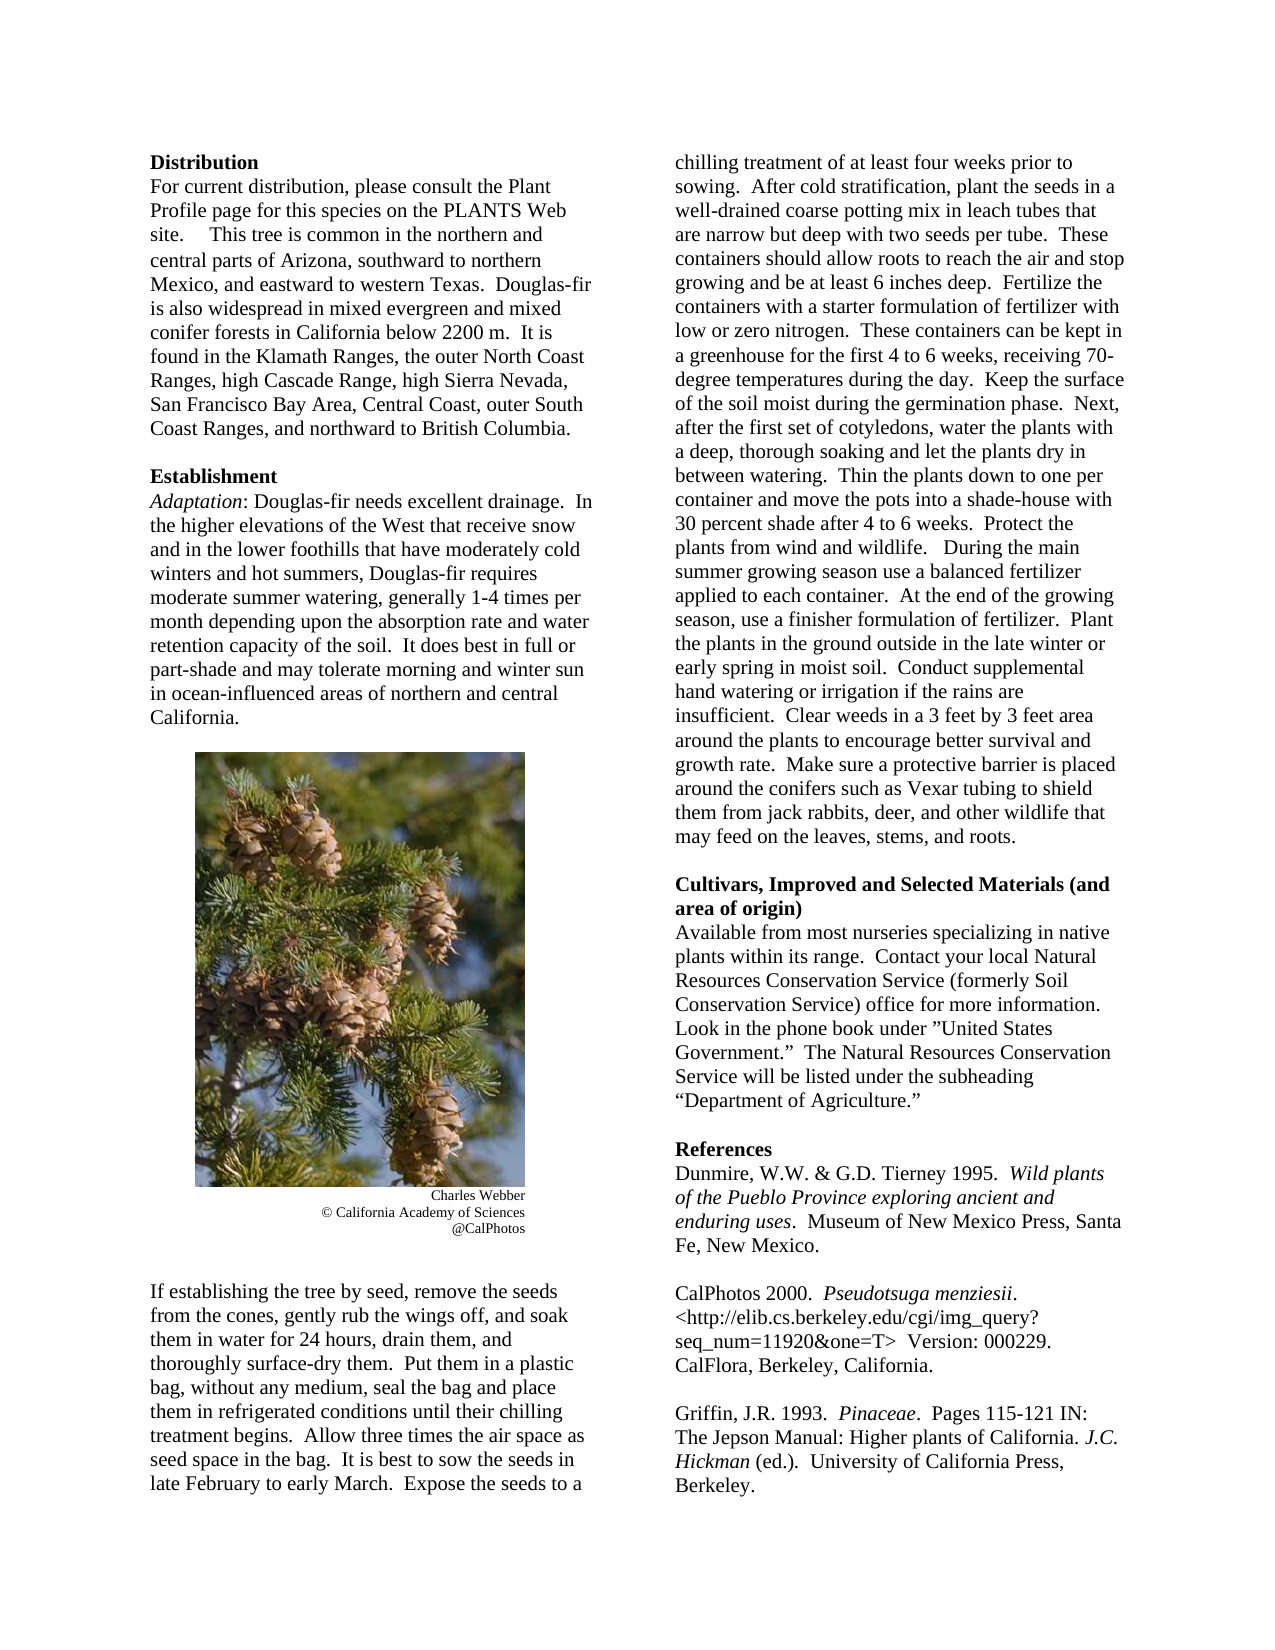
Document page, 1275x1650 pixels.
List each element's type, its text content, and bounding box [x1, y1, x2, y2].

text Adaptation: Douglas-fir needs excellent drainage. In the higher elevations of the West that receive snow and in the lower foothills that have moderately cold winters and hot summers, Douglas-fir requires moderate summer watering, generally 1-4 times per month depending upon the absorption rate and water retention capacity of the soil. It does best in full or part-shade and may tolerate morning and winter sun in ocean-influenced areas of northern and central . [150, 488, 600, 729]
text CalPhotos 2000. Pseudotsuga menziesii. <http://elib.cs.berkeley.edu/cgi/img_query?seq_num=11920&one=T> Version: 000229. CalFlora, . [675, 1281, 1125, 1377]
text , J.R. 1993. Pinaceae. Pages 115-121 IN: The Jepson Manual: Higher plants of . J.C. Hickman (ed.). Press, Berkeley. [675, 1401, 1125, 1497]
subtitle Establishment [150, 464, 600, 488]
picture [195, 752, 525, 1187]
subtitle Distribution [150, 150, 600, 174]
subtitle References [675, 1137, 1125, 1161]
text Dunmire, W.W. & G.D. Tierney 1995. Wild plants of the exploring ancient and enduring uses. of Press, . [675, 1161, 1125, 1257]
text Available from most nurseries specializing in native plants within its range. Contact your local Natural Resources Conservation Service (formerly Soil Conservation Service) office for more information. Look in the phone book under ”United States Government.” The Natural Resources Conservation Service will be listed under the subheading “Department of Agriculture.” [675, 920, 1125, 1112]
text For current distribution, please consult the Plant Profile page for this species on the PLANTS Web site. This tree is common in the northern and central parts of , southward to northern , and eastward to western . Douglas-fir is also widespread in mixed evergreen and mixed conifer forests in below 2200 m. It is found in the , the outer North Coast Ranges, high Cascade Range, high Sierra Nevada, San Francisco Bay Area, , outer South Coast Ranges, and northward to . [150, 174, 600, 440]
text If establishing the tree by seed, remove the seeds from the cones, gently rub the wings off, and soak them in water for 24 hours, drain them, and thoroughly surface-dry them. Put them in a plastic bag, without any medium, seal the bag and place them in refrigerated conditions until their chilling treatment begins. Allow three times the air space as seed space in the bag. It is best to sow the seeds in late February to early March. Expose the seeds to a chilling treatment of at least four weeks prior to sowing. After cold stratification, plant the seeds in a well-drained coarse potting mix in leach tubes that are narrow but deep with two seeds per tube. These containers should allow roots to reach the air and stop growing and be at least 6 inches deep. Fertilize the containers with a starter formulation of fertilizer with low or zero nitrogen. These containers can be kept in a greenhouse for the first 4 to 6 weeks, receiving 70-degree temperatures during the day. Keep the surface of the soil moist during the germination phase. Next, after the first set of cotyledons, water the plants with a deep, thorough soaking and let the plants dry in between watering. Thin the plants down to one per container and move the pots into a shade-house with 30 percent shade after 4 to 6 weeks. Protect the plants from wind and wildlife. During the main summer growing season use a balanced fertilizer applied to each container. At the end of the growing season, use a finisher formulation of fertilizer. Plant the plants in the ground outside in the late winter or early spring in moist soil. Conduct supplemental hand watering or irrigation if the rains are insufficient. Clear weeds in a 3 feet by 3 feet area around the plants to encourage better survival and growth rate. Make sure a protective barrier is placed around the conifers such as Vexar tubing to shield them from jack rabbits, deer, and other wildlife that may feed on the leaves, stems, and roots. [675, 150, 1125, 848]
subtitle Cultivars, Improved and Selected Materials (and area of origin) [675, 872, 1125, 920]
